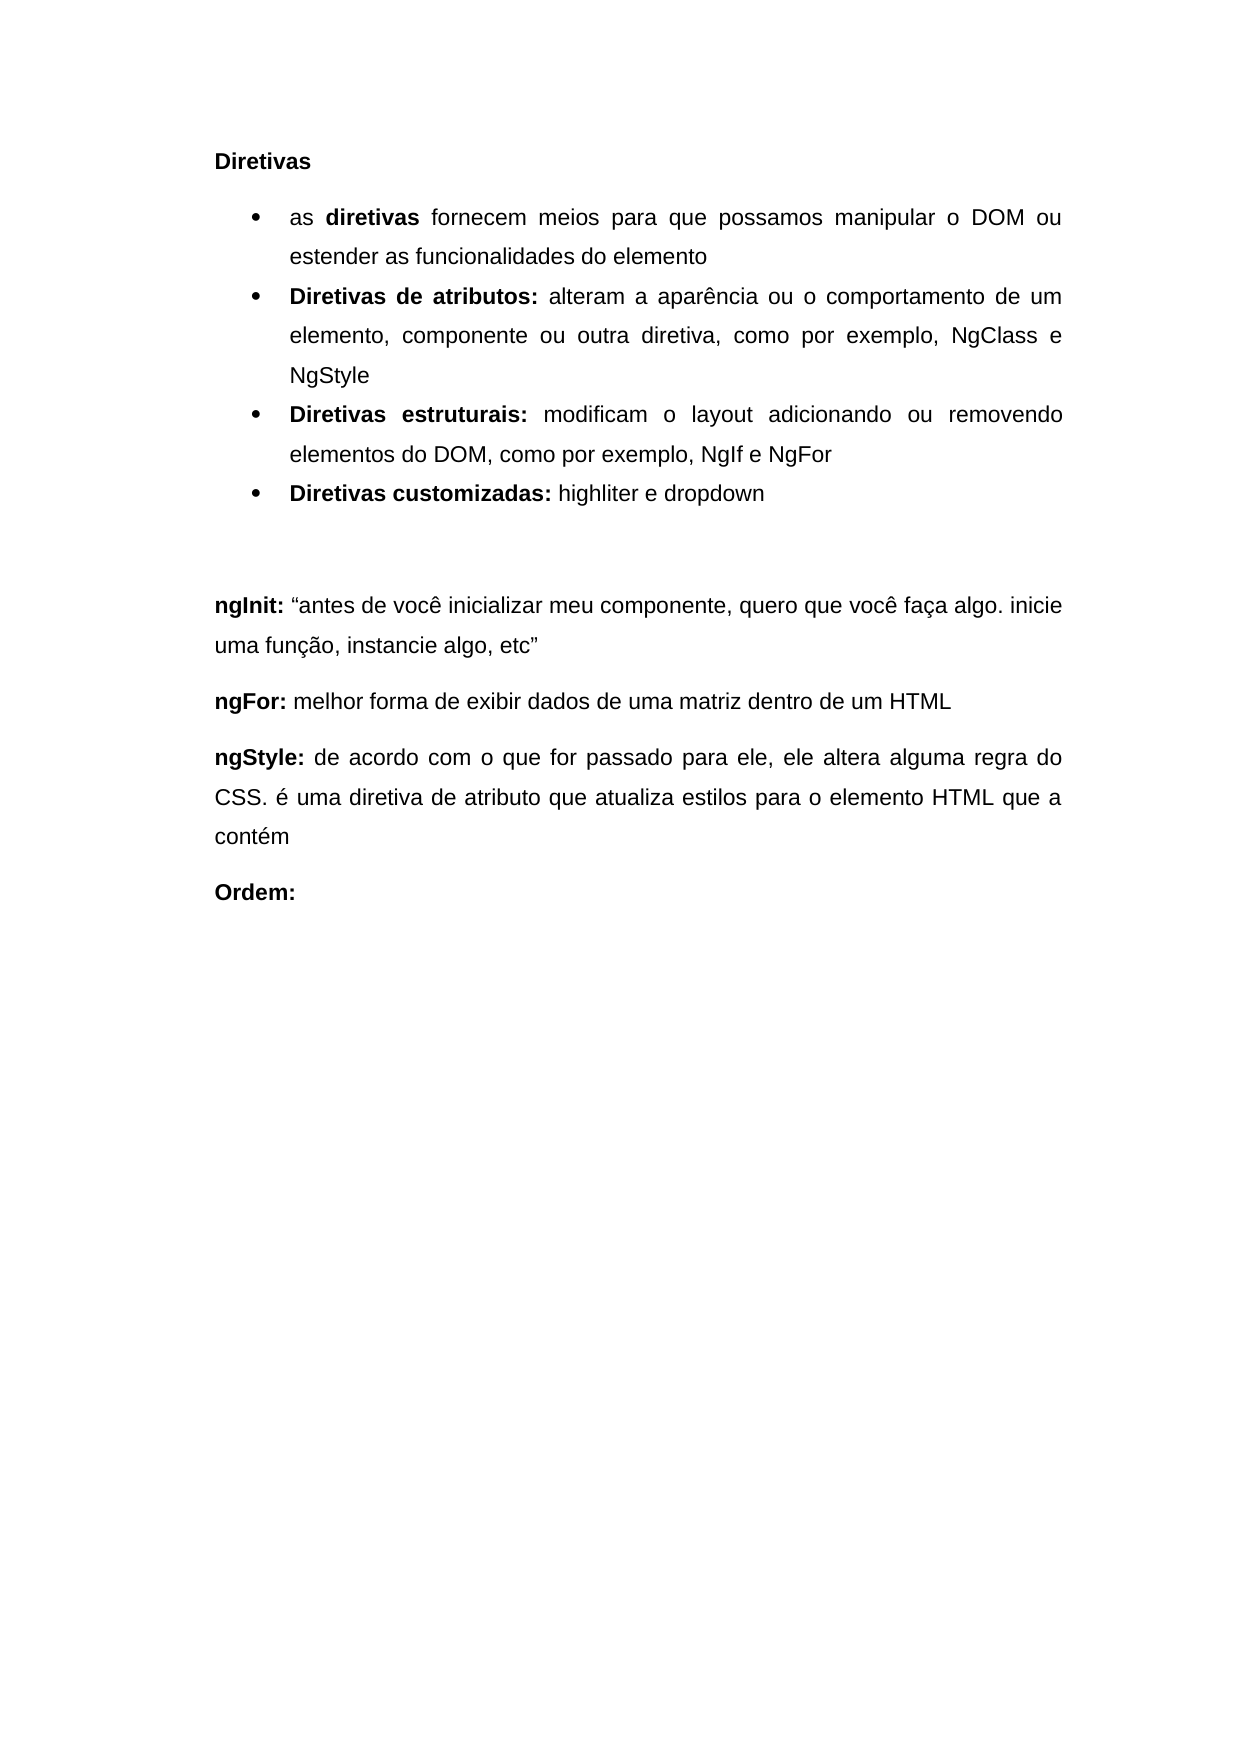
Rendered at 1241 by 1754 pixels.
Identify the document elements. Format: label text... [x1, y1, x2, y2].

text ngFor: melhor forma de exibir dados de uma matriz dentro de um HTML [214, 688, 1063, 714]
text Ordem: [214, 879, 1063, 906]
text ngInit: “antes de você inicializar meu componente, quero que você faça algo. inicie uma função, instancie algo, etc” [214, 592, 1063, 658]
text ngStyle: de acordo com o que for passado para ele, ele altera alguma regra do CSS. é uma diretiva de atributo que atualiza estilos para o elemento HTML que a contém [214, 744, 1063, 849]
list Diretivas estruturais: modificam o layout adicionando ou removendo elementos do DOM, como por exemplo, NgIf e NgFor [252, 401, 1063, 467]
list as diretivas fornecem meios para que possamos manipular o DOM ou estender as funcionalidades do elemento [252, 204, 1063, 269]
list Diretivas de atributos: alteram a aparência ou o comportamento de um elemento, componente ou outra diretiva, como por exemplo, NgClass e NgStyle [252, 283, 1063, 388]
list Diretivas customizadas: highliter e dropdown [252, 480, 1063, 506]
text Diretivas [214, 148, 1063, 174]
